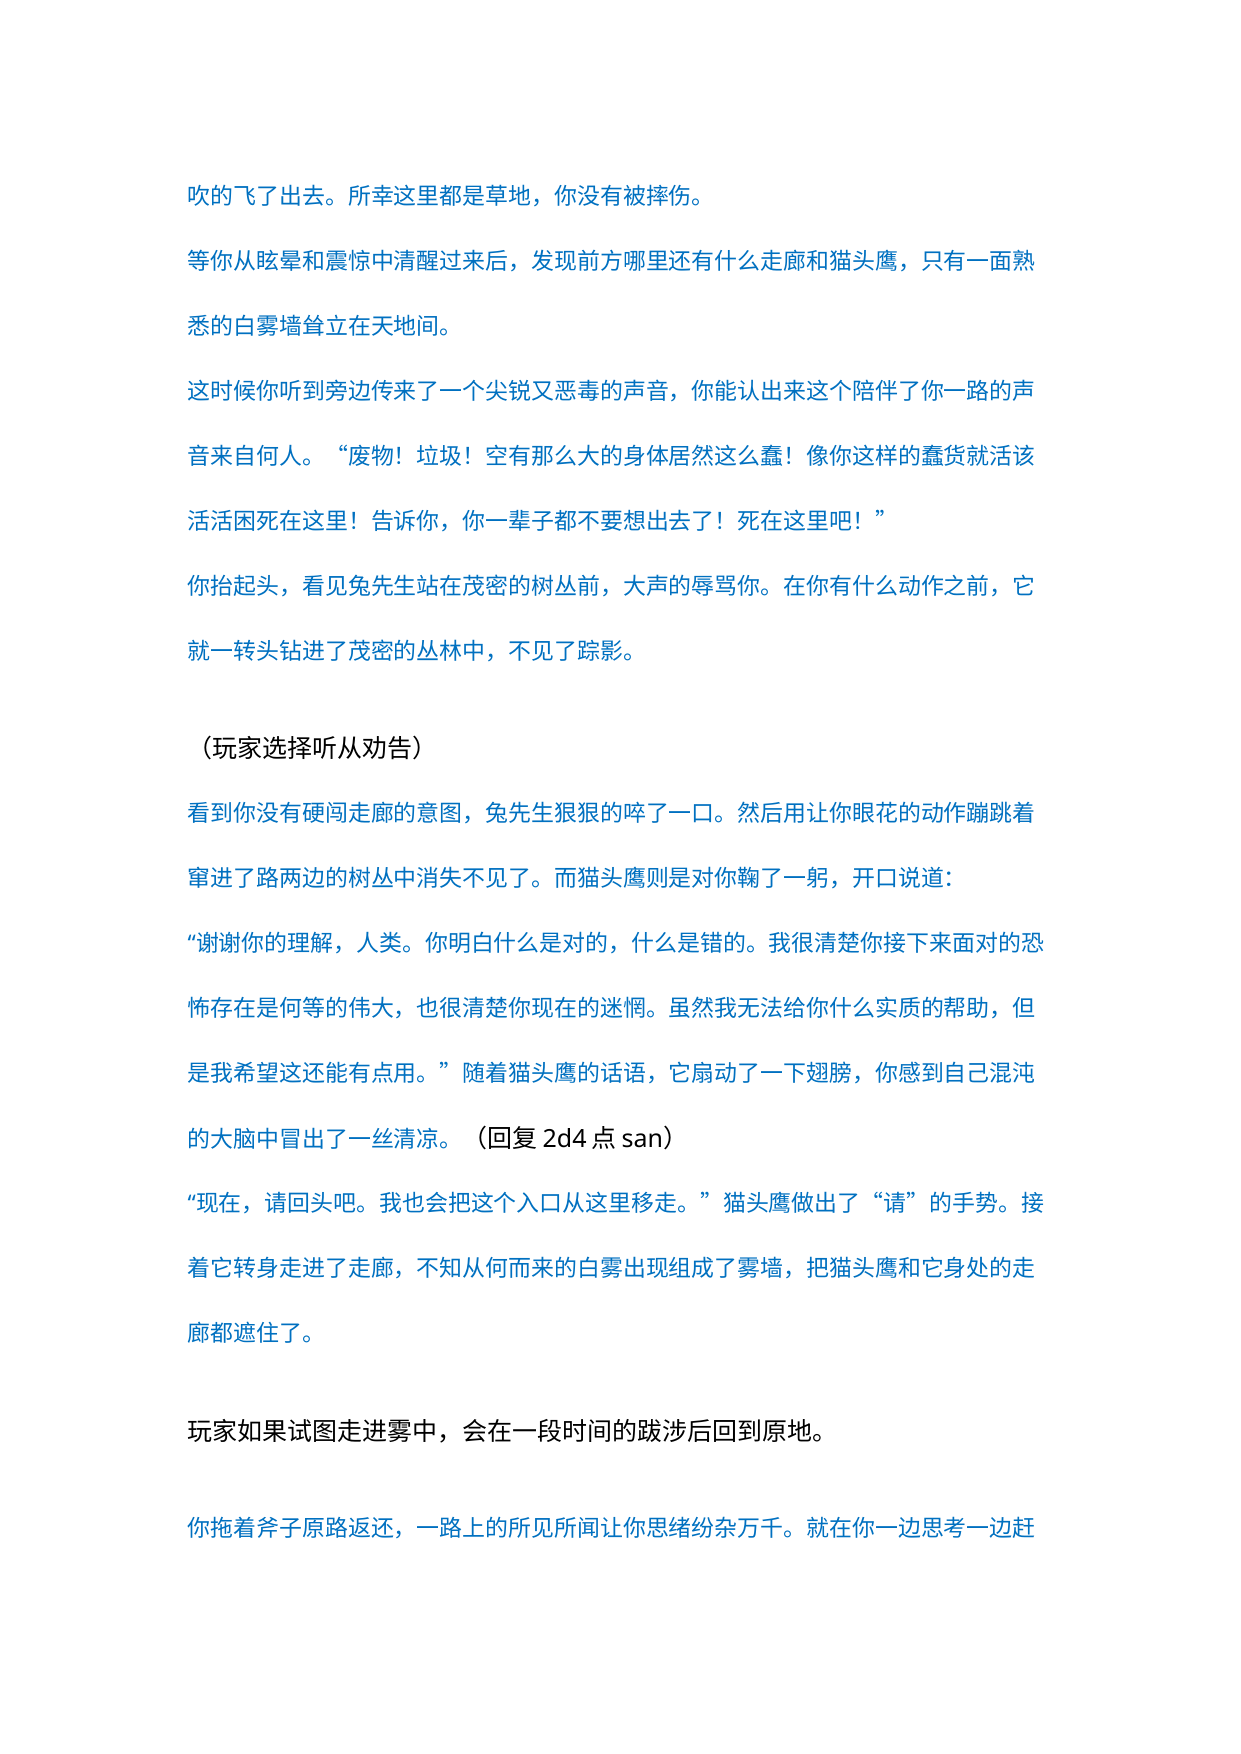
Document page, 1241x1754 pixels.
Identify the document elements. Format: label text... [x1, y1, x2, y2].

text 看到你没有硬闯走廊的意图，兔先生狠狠的啐了一口。然后用让你眼花的动作蹦跳着窜进了路两边的树丛中消失不见了。而猫头鹰则是对你鞠了一躬，开口说道： [187, 779, 1053, 909]
text “现在，请回头吧。我也会把这个入口从这里移走。”猫头鹰做出了“请”的手势。接着它转身走进了走廊，不知从何而来的白雾出现组成了雾墙，把猫头鹰和它身处的走廊都遮住了。 [187, 1169, 1053, 1364]
text 等你从眩晕和震惊中清醒过来后，发现前方哪里还有什么走廊和猫头鹰，只有一面熟悉的白雾墙耸立在天地间。 [187, 227, 1053, 357]
text 这时候你听到旁边传来了一个尖锐又恶毒的声音，你能认出来这个陪伴了你一路的声音来自何人。“废物！垃圾！空有那么大的身体居然这么蠢！像你这样的蠢货就活该活活困死在这里！告诉你，你一辈子都不要想出去了！死在这里吧！” [187, 357, 1053, 552]
text （玩家选择听从劝告） [187, 714, 1053, 779]
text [187, 162, 1053, 227]
text 你抬起头，看见兔先生站在茂密的树丛前，大声的辱骂你。在你有什么动作之前，它就一转头钻进了茂密的丛林中，不见了踪影。 [187, 552, 1053, 682]
text “谢谢你的理解，人类。你明白什么是对的，什么是错的。我很清楚你接下来面对的恐怖存在是何等的伟大，也很清楚你现在的迷惘。虽然我无法给你什么实质的帮助，但是我希望这还能有点用。”随着猫头鹰的话语，它扇动了一下翅膀，你感到自己混沌的大脑中冒出了一丝清凉。（回复2d4点san） [187, 909, 1053, 1169]
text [187, 1494, 1053, 1559]
text 玩家如果试图走进雾中，会在一段时间的跋涉后回到原地。 [187, 1397, 1053, 1462]
